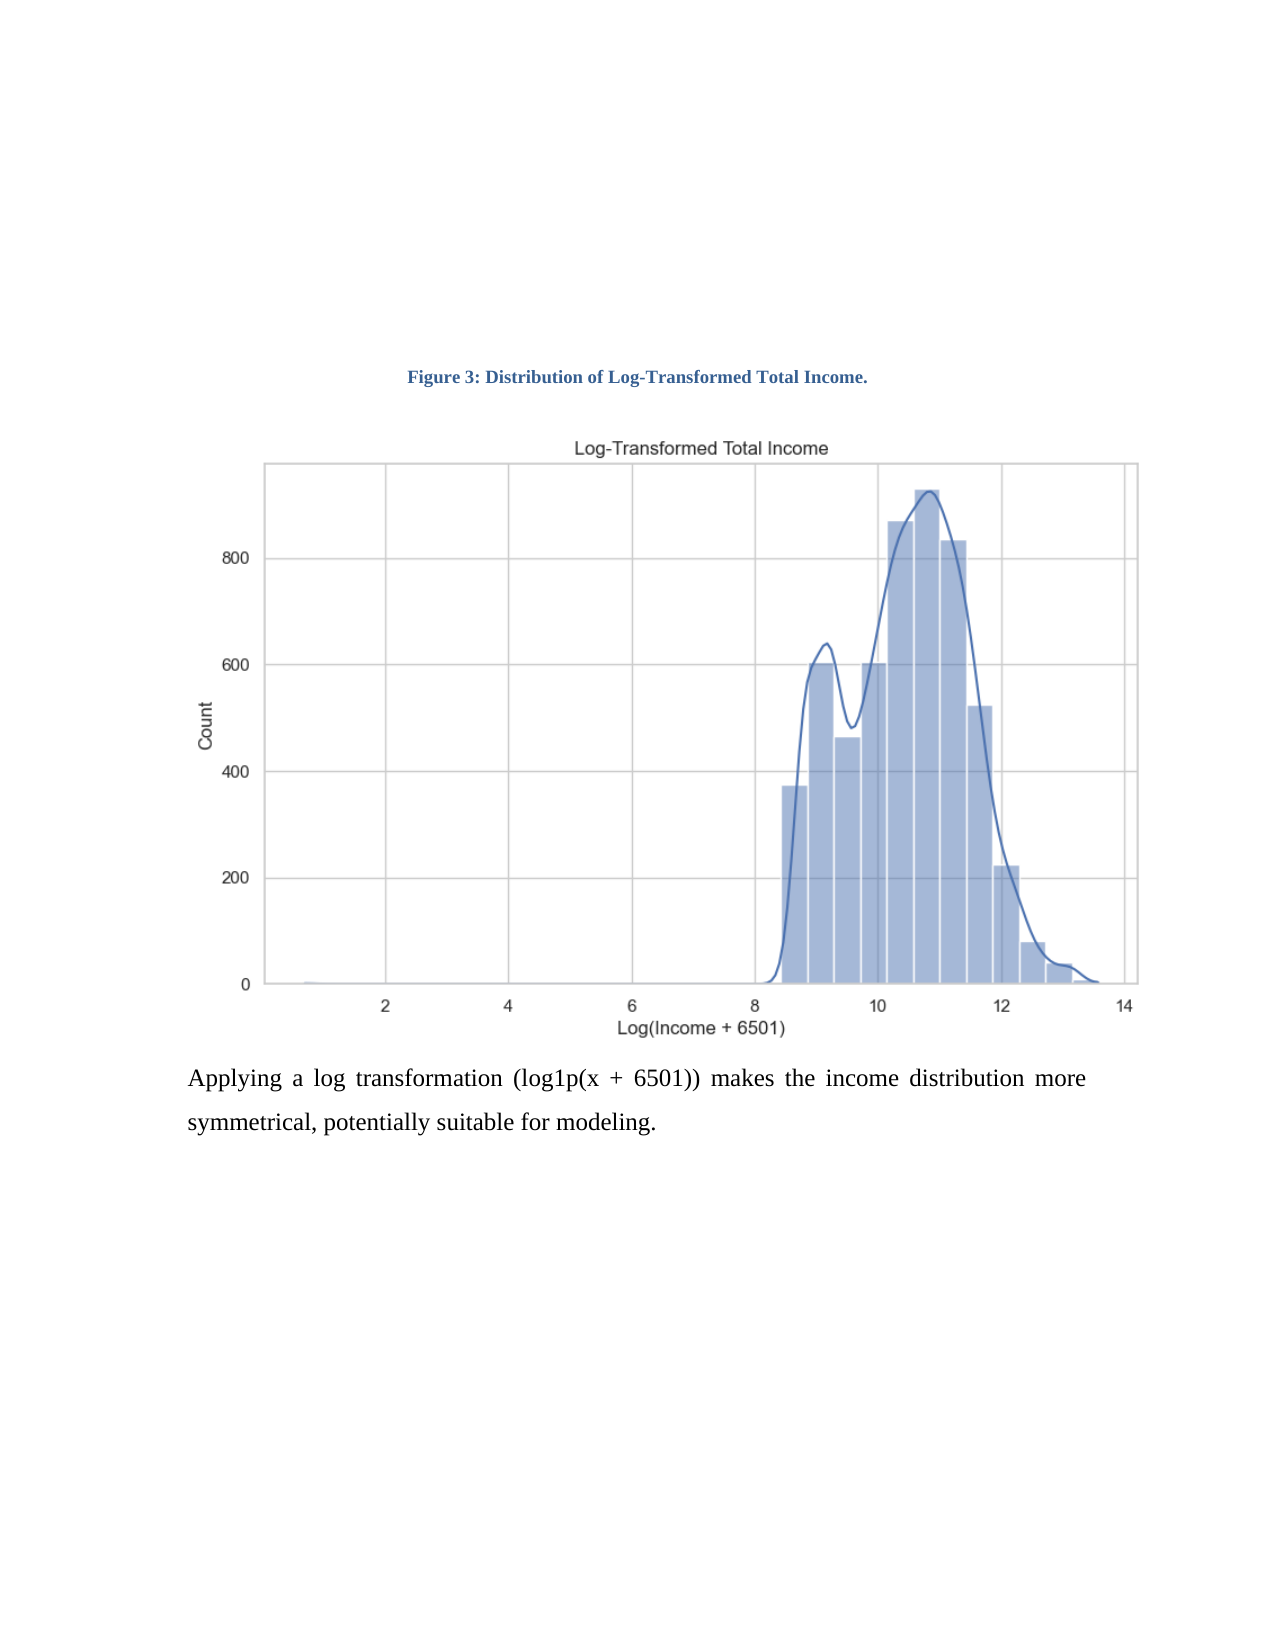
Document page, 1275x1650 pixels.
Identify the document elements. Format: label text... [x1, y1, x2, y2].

text Figure 3: Distribution of Log-Transformed Total Income. [187, 366, 1087, 387]
picture [187, 430, 1149, 1049]
text Applying a log transformation (log1p(x + 6501)) makes the income distribution more symmetrical, potentially suitable for modeling. [187, 1063, 1087, 1135]
